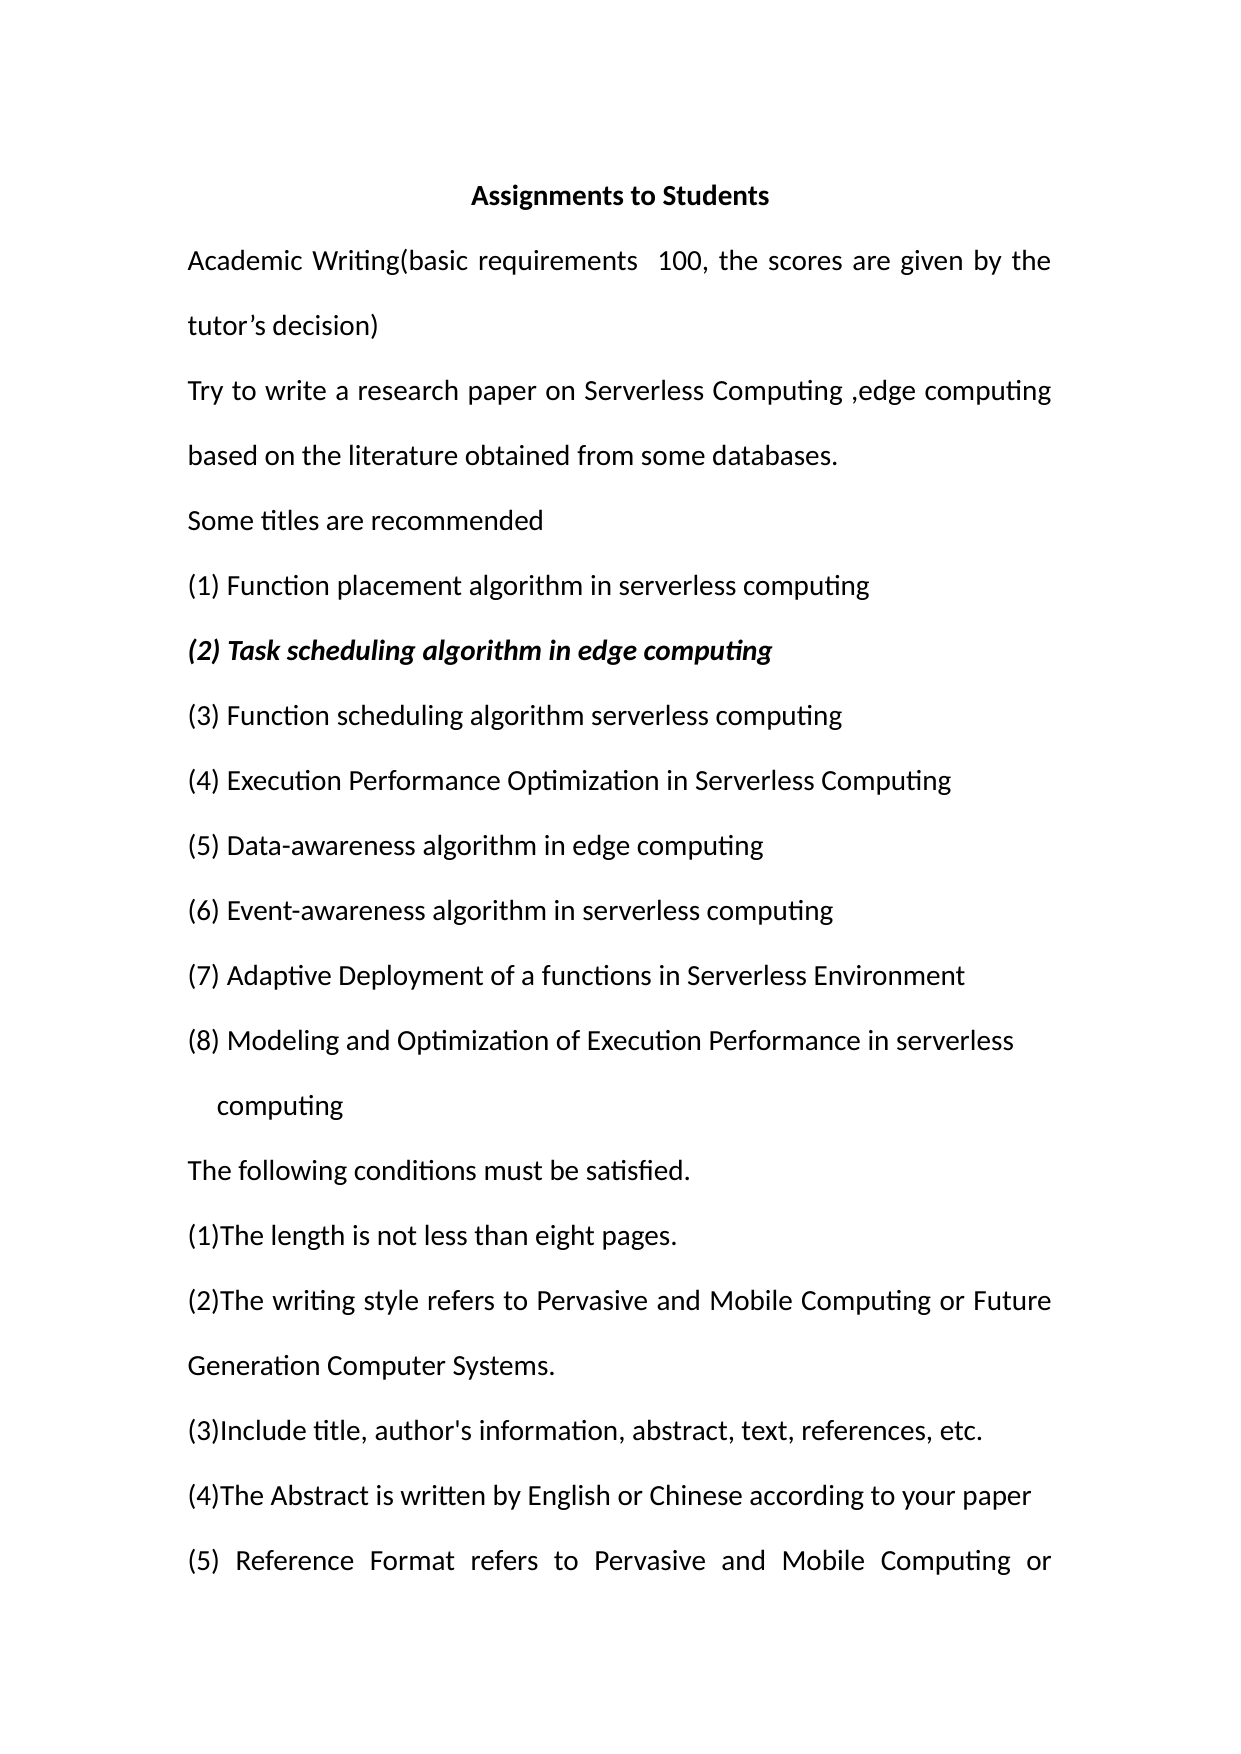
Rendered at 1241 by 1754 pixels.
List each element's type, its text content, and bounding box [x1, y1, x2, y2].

list Data-awareness algorithm in edge computing [187, 812, 1053, 877]
list Task scheduling algorithm in edge computing [187, 617, 1053, 682]
text (3)Include title, author's information, abstract, text, references, etc. [187, 1397, 1053, 1462]
list Modeling and Optimization of Execution Performance in serverless [187, 1007, 1053, 1072]
list Function placement algorithm in serverless computing [187, 552, 1053, 617]
text The following conditions must be satisfied. [187, 1137, 1053, 1202]
list Function scheduling algorithm serverless computing [187, 682, 1053, 747]
list Event-awareness algorithm in serverless computing [187, 877, 1053, 942]
text Academic Writing(basic requirements 100, the scores are given by the tutor’s decision) [187, 227, 1053, 357]
text Assignments to Students [187, 162, 1053, 227]
list Execution Performance Optimization in Serverless Computing [187, 747, 1053, 812]
text computing [187, 1072, 1053, 1137]
text (2)The writing style refers to Pervasive and Mobile Computing or Future Generation Computer Systems. [187, 1267, 1053, 1397]
text (1)The length is not less than eight pages. [187, 1202, 1053, 1267]
text Some titles are recommended [187, 487, 1053, 552]
text Try to write a research paper on Serverless Computing ,edge computing based on the literature obtained from some databases. [187, 357, 1053, 487]
list Adaptive Deployment of a functions in Serverless Environment [187, 942, 1053, 1007]
text (4)The Abstract is written by English or Chinese according to your paper [187, 1462, 1053, 1527]
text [187, 1527, 1053, 1592]
